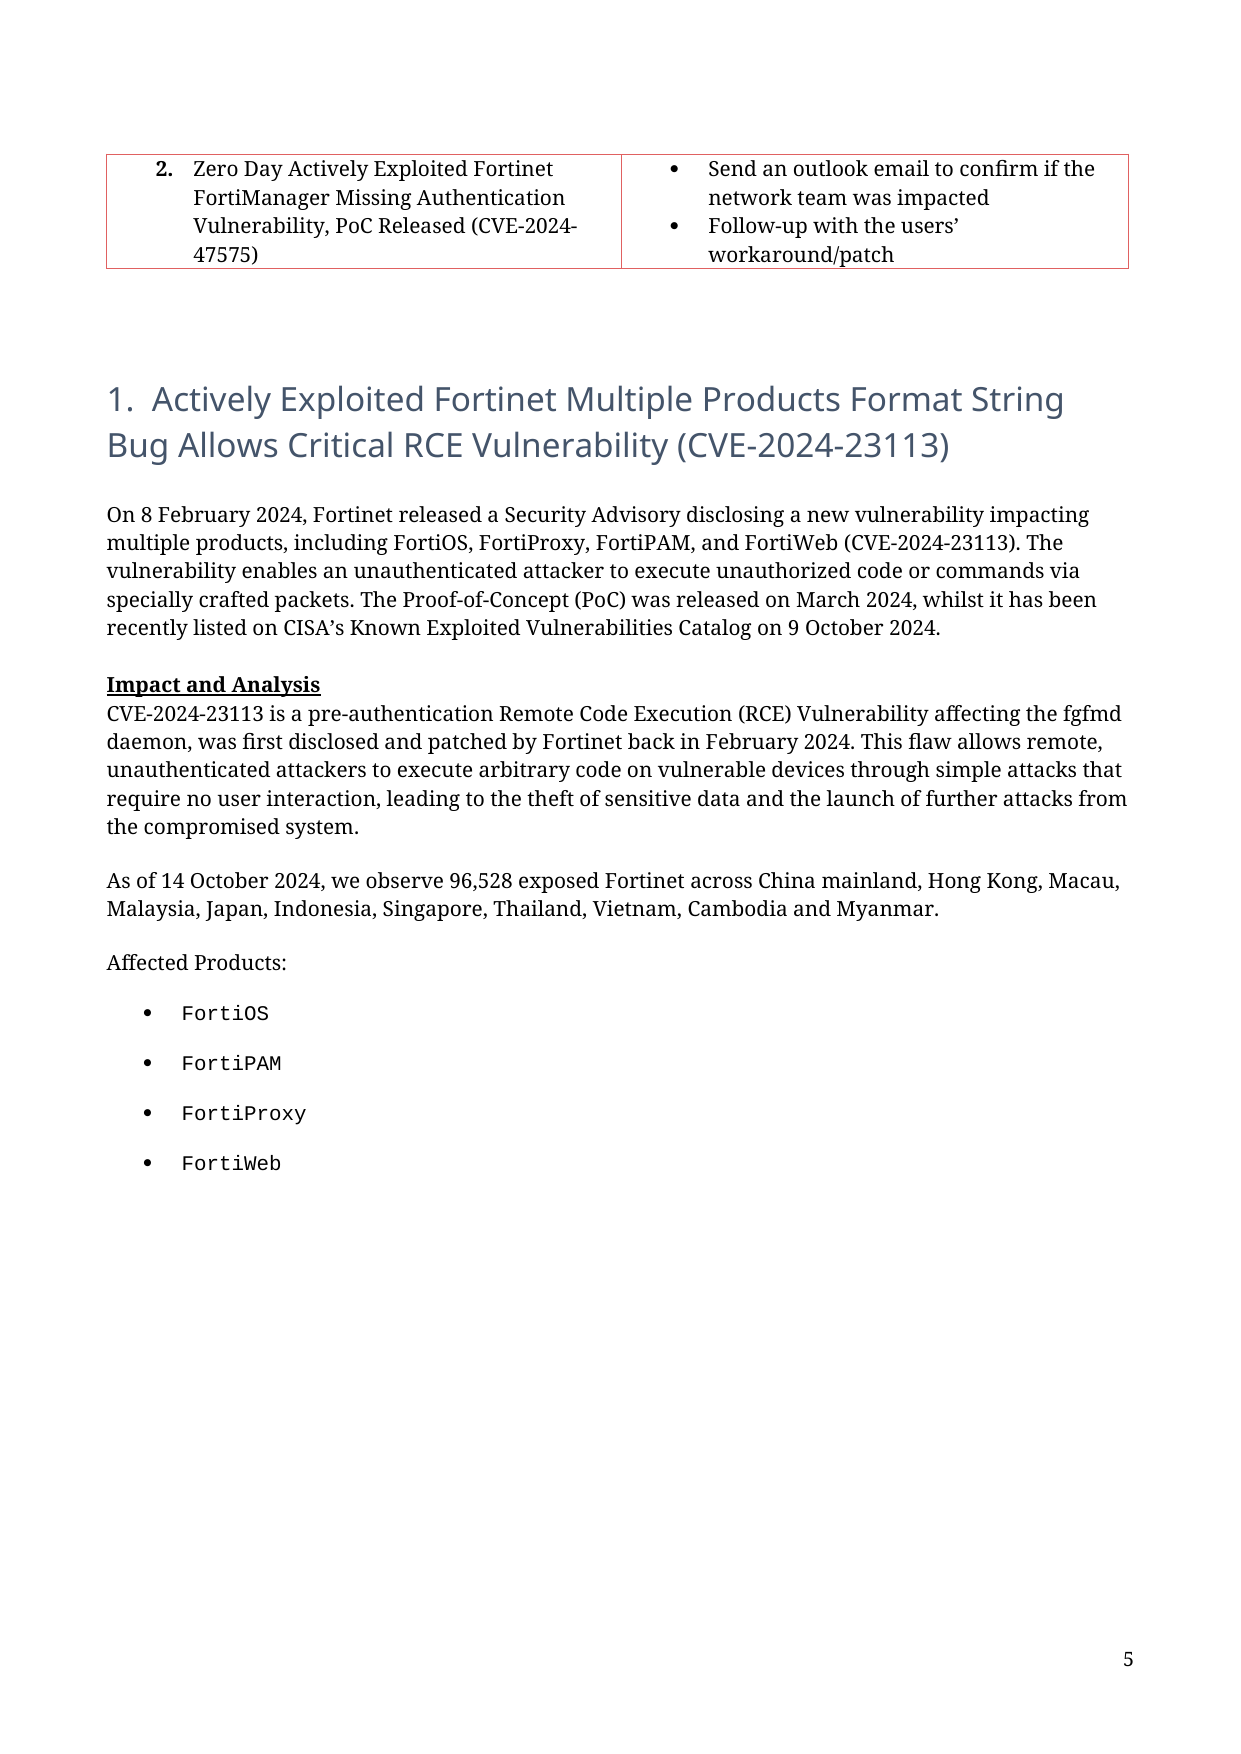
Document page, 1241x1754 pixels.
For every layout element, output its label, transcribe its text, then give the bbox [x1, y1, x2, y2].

text As of 14 October 2024, we observe 96,528 exposed Fortinet across China mainland, Hong Kong, Macau, Malaysia, Japan, Indonesia, Singapore, Thailand, Vietnam, Cambodia and Myanmar. [106, 866, 1134, 923]
text Affected Products: [106, 948, 1134, 976]
text Impact and Analysis [106, 670, 1134, 699]
table_cell Send an outlook email to confirm if the network team was impacted Follow-up with the users’ workaround/patch [622, 155, 1128, 268]
text On 8 February 2024, Fortinet released a Security Advisory disclosing a new vulnerability impacting multiple products, including FortiOS, FortiProxy, FortiPAM, and FortiWeb (CVE-2024-23113). The vulnerability enables an unauthenticated attacker to execute unauthorized code or commands via specially crafted packets. The Proof-of-Concept (PoC) was released on March 2024, whilst it has been recently listed on CISA’s Known Exploited Vulnerabilities Catalog on 9 October 2024. [106, 500, 1134, 642]
list FortiProxy [144, 1101, 1134, 1126]
list FortiWeb [144, 1151, 1134, 1176]
text CVE-2024-23113 is a pre-authentication Remote Code Execution (RCE) Vulnerability affecting the fgfmd daemon, was first disclosed and patched by Fortinet back in February 2024. This flaw allows remote, unauthenticated attackers to execute arbitrary code on vulnerable devices through simple attacks that require no user interaction, leading to the theft of sensitive data and the launch of further attacks from the compromised system. [106, 699, 1134, 841]
list FortiPAM [144, 1051, 1134, 1076]
table_cell Zero Day Actively Exploited Fortinet FortiManager Missing Authentication Vulnerability, PoC Released (CVE-2024-47575) [107, 155, 621, 268]
list FortiOS [144, 1001, 1134, 1026]
text 1. Actively Exploited Fortinet Multiple Products Format String Bug Allows Critical RCE Vulnerability (CVE-2024-23113) [106, 376, 1134, 496]
